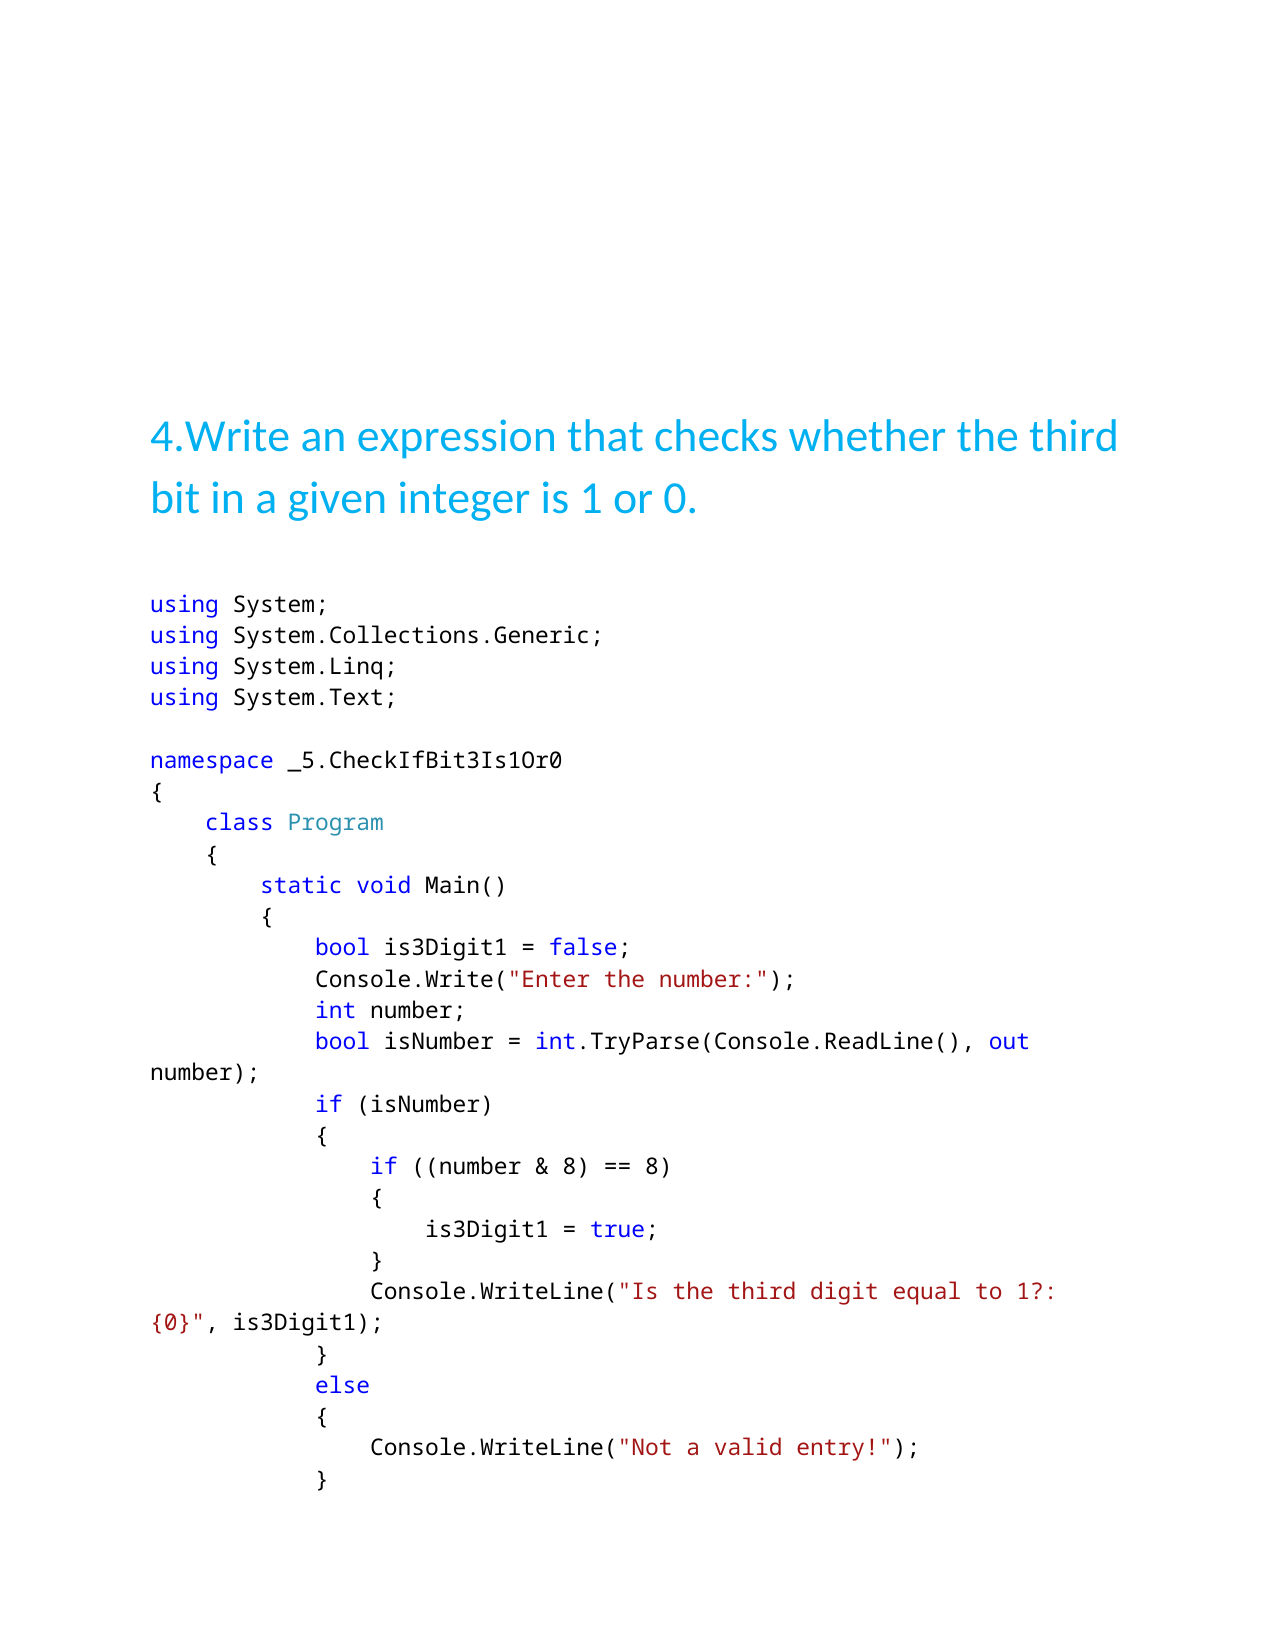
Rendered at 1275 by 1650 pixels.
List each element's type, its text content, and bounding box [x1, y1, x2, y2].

text { [150, 900, 1125, 931]
text Console.WriteLine("Is the third digit equal to 1?:{0}", is3Digit1); [150, 1275, 1125, 1337]
text { [150, 1400, 1125, 1431]
text if (isNumber) [150, 1087, 1125, 1119]
text { [150, 837, 1125, 869]
text using System.Linq; [150, 650, 1125, 681]
text 4.Write an expression that checks whether the third bit in a given integer is 1 or 0. [150, 400, 1125, 525]
text namespace _5.CheckIfBit3Is1Or0 [150, 744, 1125, 775]
text int number; [150, 994, 1125, 1025]
text } [150, 1337, 1125, 1369]
text } [150, 1244, 1125, 1275]
text Console.WriteLine("Not a valid entry!"); [150, 1431, 1125, 1462]
text if ((number & 8) == 8) [150, 1150, 1125, 1181]
text { [150, 1181, 1125, 1212]
text using System; [150, 587, 1125, 619]
text using System.Text; [150, 681, 1125, 712]
text class Program [150, 806, 1125, 837]
text Console.Write("Enter the number:"); [150, 962, 1125, 994]
text bool is3Digit1 = false; [150, 931, 1125, 962]
text else [150, 1369, 1125, 1400]
text bool isNumber = int.TryParse(Console.ReadLine(), out number); [150, 1025, 1125, 1087]
text { [150, 775, 1125, 806]
text using System.Collections.Generic; [150, 619, 1125, 650]
text } [150, 1462, 1125, 1494]
text { [150, 1119, 1125, 1150]
text is3Digit1 = true; [150, 1212, 1125, 1244]
text static void Main() [150, 869, 1125, 900]
